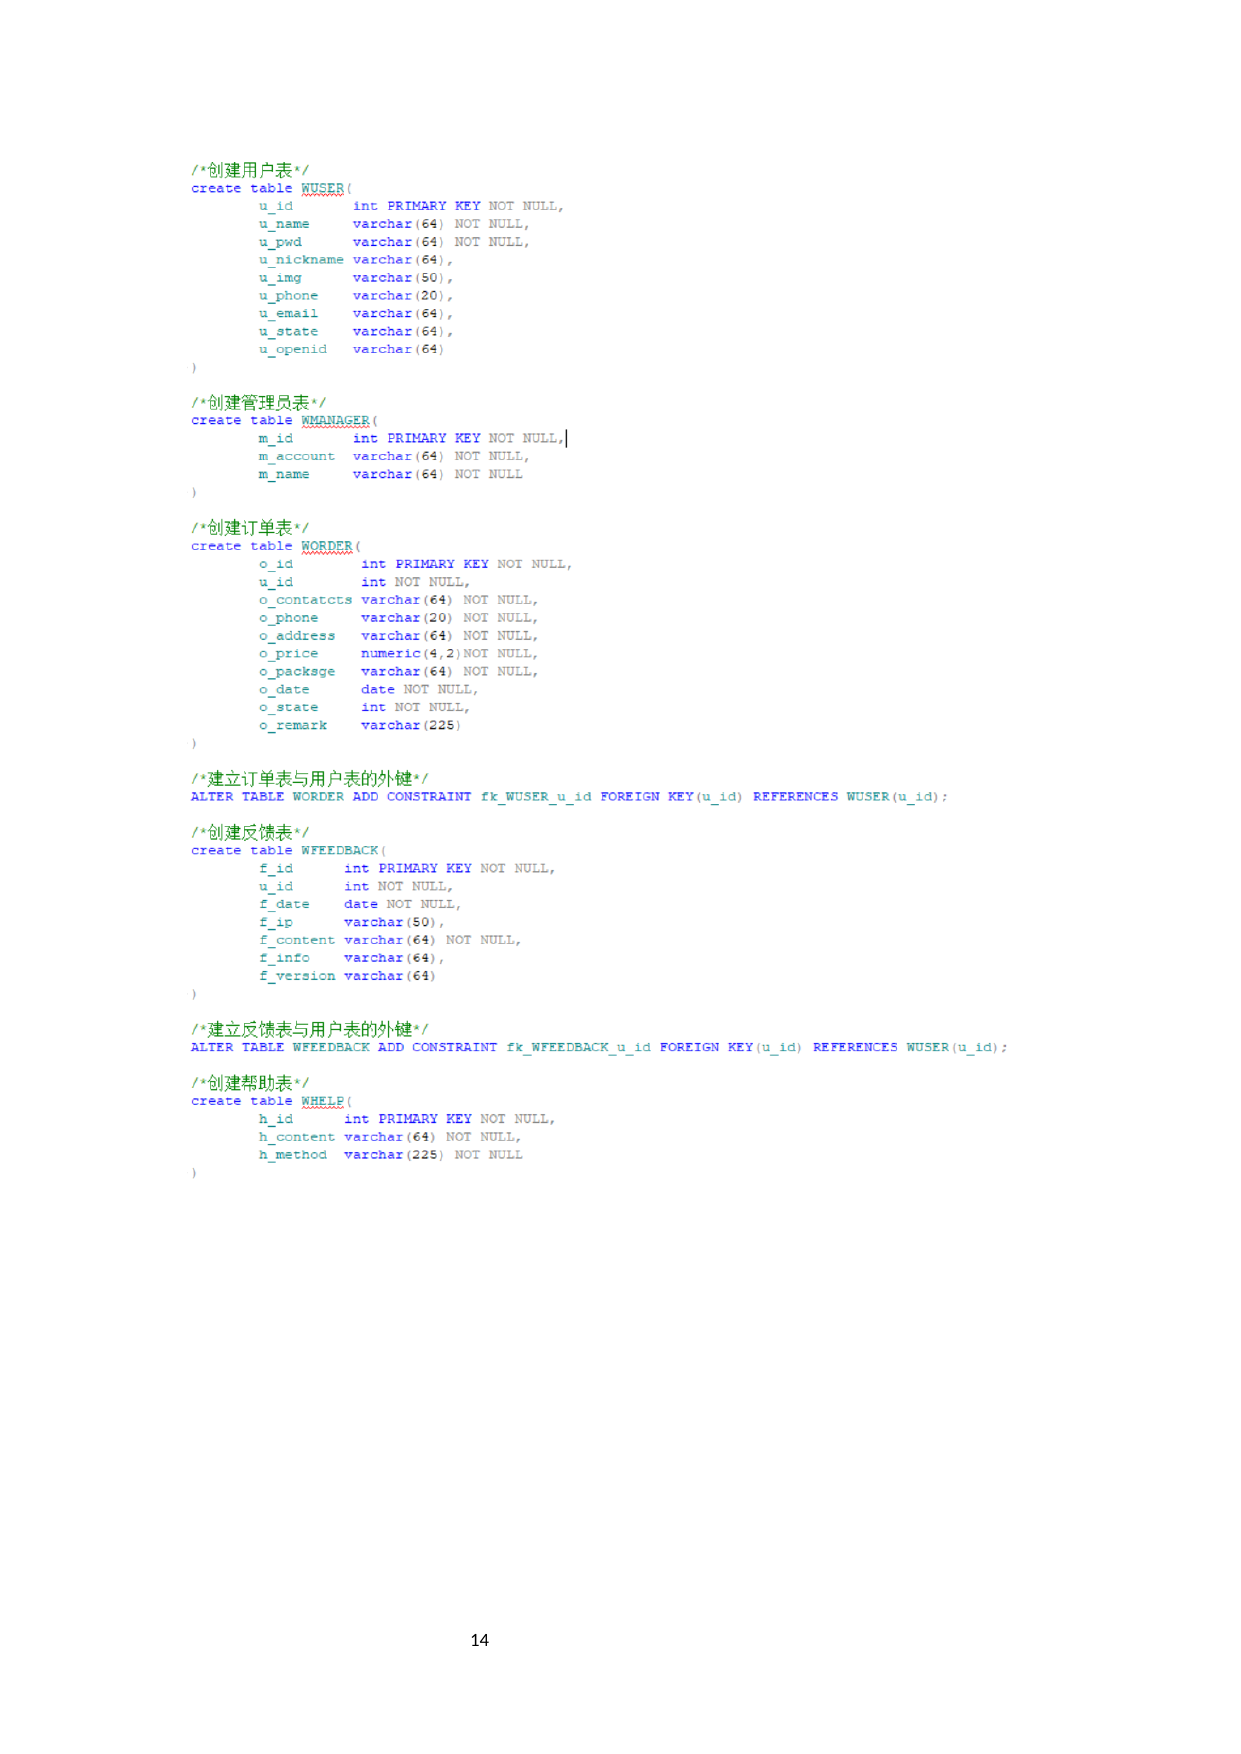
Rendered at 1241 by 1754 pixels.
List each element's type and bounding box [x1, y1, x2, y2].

picture [187, 162, 1093, 1190]
